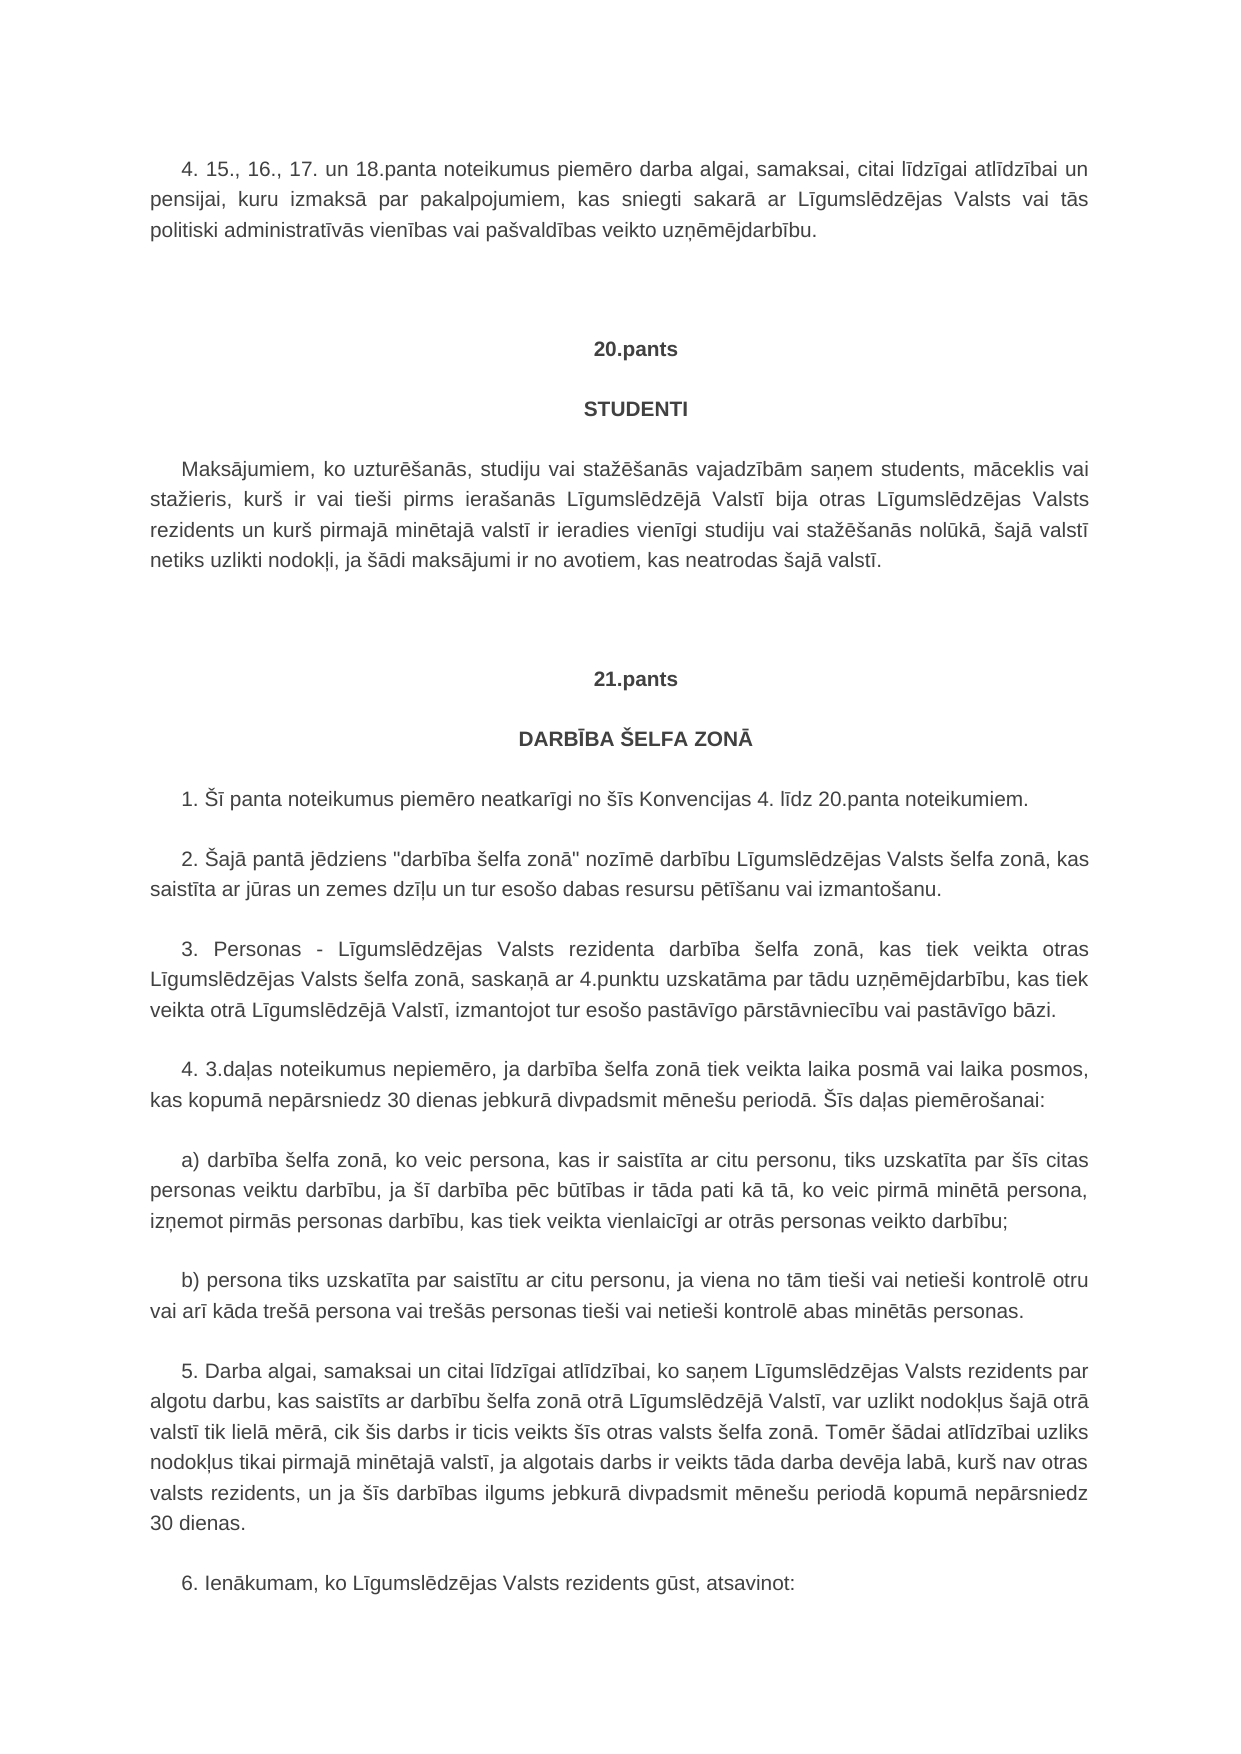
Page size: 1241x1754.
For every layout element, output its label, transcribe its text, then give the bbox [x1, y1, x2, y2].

text 5. Darba algai, samaksai un citai līdzīgai atlīdzībai, ko saņem Līgumslēdzējas Valsts rezidents par algotu darbu, kas saistīts ar darbību šelfa zonā otrā Līgumslēdzējā Valstī, var uzlikt nodokļus šajā otrā valstī tik lielā mērā, cik šis darbs ir ticis veikts šīs otras valsts šelfa zonā. Tomēr šādai atlīdzībai uzliks nodokļus tikai pirmajā minētajā valstī, ja algotais darbs ir veikts tāda darba devēja labā, kurš nav otras valsts rezidents, un ja šīs darbības ilgums jebkurā divpadsmit mēnešu periodā kopumā nepārsniedz 30 dienas. [150, 1352, 1090, 1535]
text STUDENTI [150, 390, 1090, 421]
text a) darbība šelfa zonā, ko veic persona, kas ir saistīta ar citu personu, tiks uzskatīta par šīs citas personas veiktu darbību, ja šī darbība pēc būtības ir tāda pati kā tā, ko veic pirmā minētā persona, izņemot pirmās personas darbību, kas tiek veikta vienlaicīgi ar otrās personas veikto darbību; [150, 1141, 1090, 1232]
text 20.pants [150, 330, 1090, 361]
text 3. Personas - Līgumslēdzējas Valsts rezidenta darbība šelfa zonā, kas tiek veikta otras Līgumslēdzējas Valsts šelfa zonā, saskaņā ar 4.punktu uzskatāma par tādu uzņēmējdarbību, kas tiek veikta otrā Līgumslēdzējā Valstī, izmantojot tur esošo pastāvīgo pārstāvniecību vai pastāvīgo bāzi. [150, 930, 1090, 1022]
text DARBĪBA ŠELFA ZONĀ [150, 720, 1090, 751]
text 4. 15., 16., 17. un 18.panta noteikumus piemēro darba algai, samaksai, citai līdzīgai atlīdzībai un pensijai, kuru izmaksā par pakalpojumiem, kas sniegti sakarā ar Līgumslēdzējas Valsts vai tās politiski administratīvās vienības vai pašvaldības veikto uzņēmējdarbību. [150, 150, 1090, 242]
text 21.pants [150, 661, 1090, 691]
text 2. Šajā pantā jēdziens "darbība šelfa zonā" nozīmē darbību Līgumslēdzējas Valsts šelfa zonā, kas saistīta ar jūras un zemes dzīļu un tur esošo dabas resursu pētīšanu vai izmantošanu. [150, 840, 1090, 901]
text b) persona tiks uzskatīta par saistītu ar citu personu, ja viena no tām tieši vai netieši kontrolē otru vai arī kāda trešā persona vai trešās personas tieši vai netieši kontrolē abas minētās personas. [150, 1262, 1090, 1323]
text Maksājumiem, ko uzturēšanās, studiju vai stažēšanās vajadzībām saņem students, māceklis vai stažieris, kurš ir vai tieši pirms ierašanās Līgumslēdzējā Valstī bija otras Līgumslēdzējas Valsts rezidents un kurš pirmajā minētajā valstī ir ieradies vienīgi studiju vai stažēšanās nolūkā, šajā valstī netiks uzlikti nodokļi, ja šādi maksājumi ir no avotiem, kas neatrodas šajā valstī. [150, 450, 1090, 572]
text 1. Šī panta noteikumus piemēro neatkarīgi no šīs Konvencijas 4. līdz 20.panta noteikumiem. [150, 780, 1090, 811]
text 6. Ienākumam, ko Līgumslēdzējas Valsts rezidents gūst, atsavinot: [150, 1564, 1090, 1595]
text 4. 3.daļas noteikumus nepiemēro, ja darbība šelfa zonā tiek veikta laika posmā vai laika posmos, kas kopumā nepārsniedz 30 dienas jebkurā divpadsmit mēnešu periodā. Šīs daļas piemērošanai: [150, 1051, 1090, 1112]
